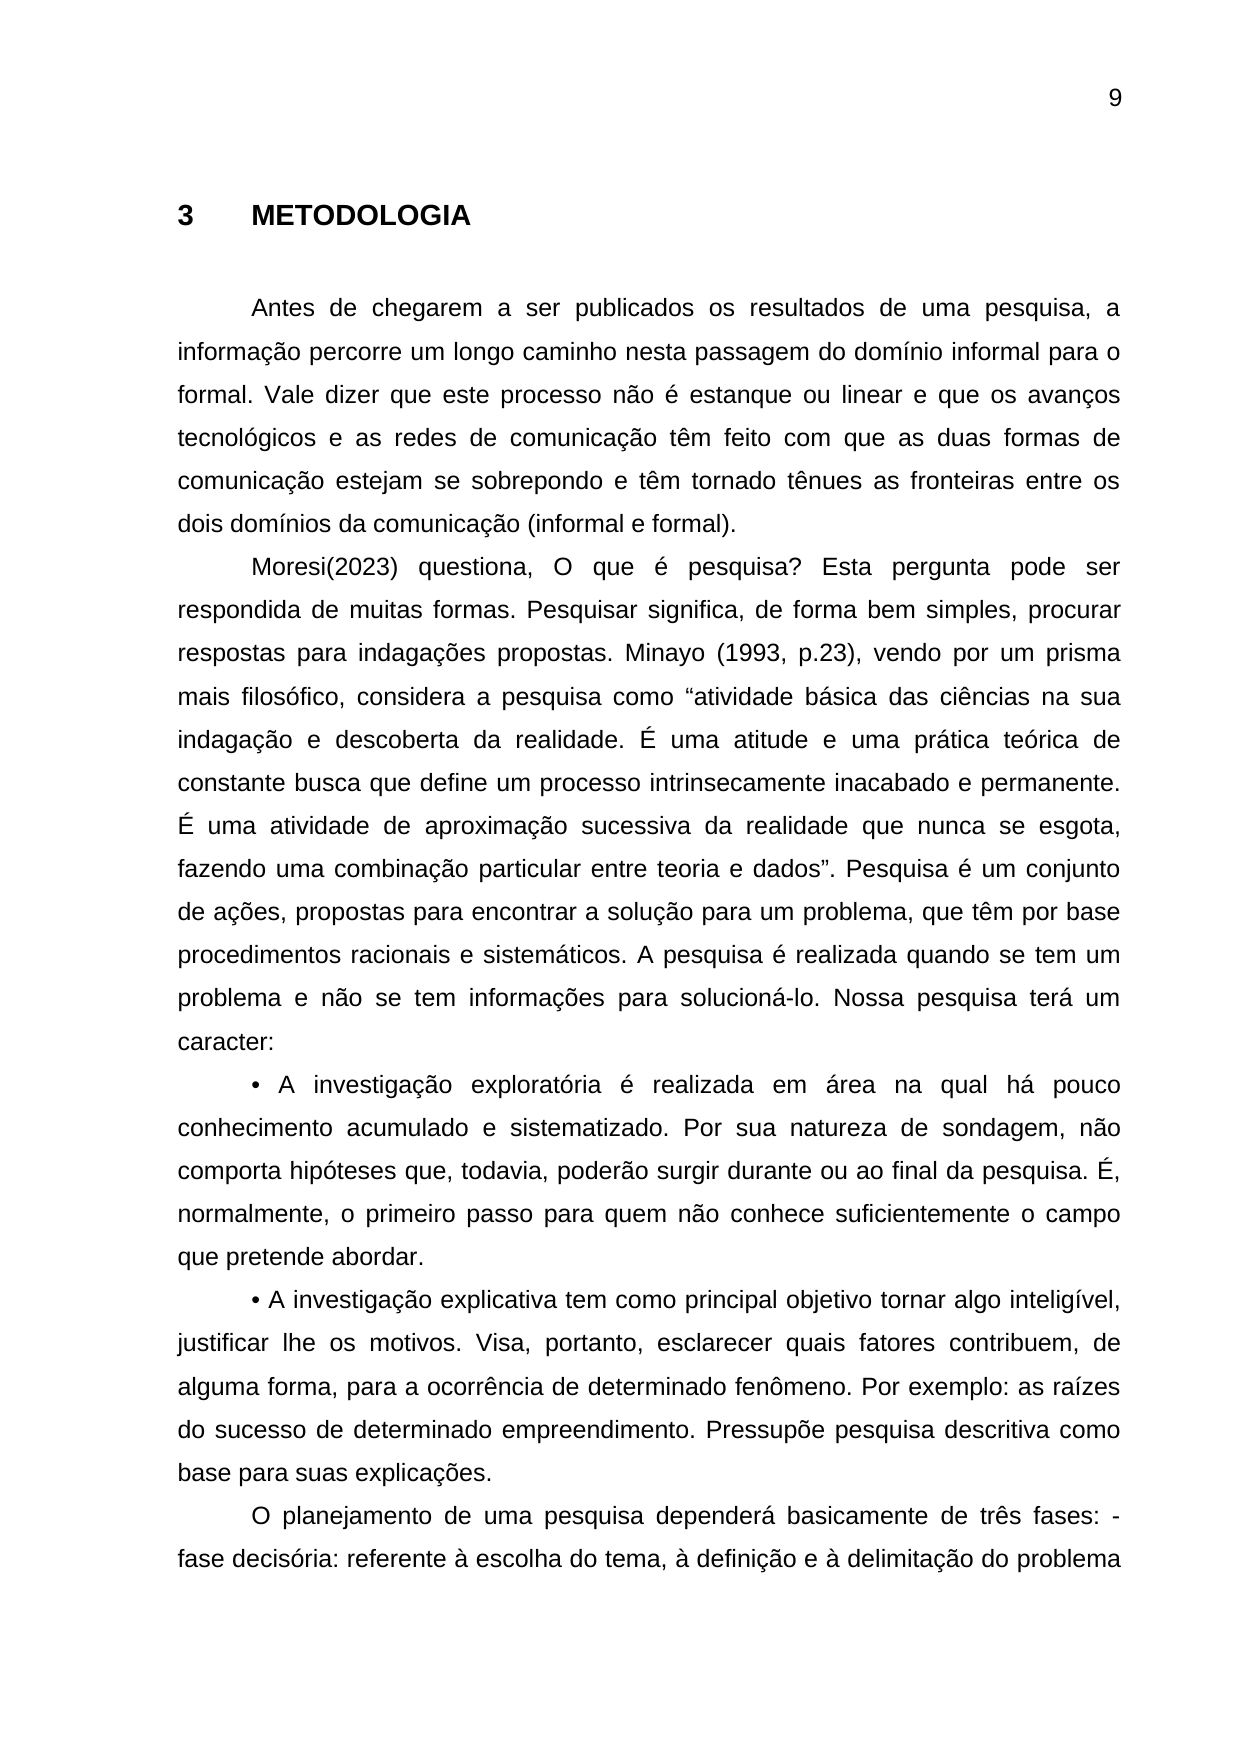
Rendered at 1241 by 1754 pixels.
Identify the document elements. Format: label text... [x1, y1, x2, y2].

text • A investigação exploratória é realizada em área na qual há pouco conhecimento acumulado e sistematizado. Por sua natureza de sondagem, não comporta hipóteses que, todavia, poderão surgir durante ou ao final da pesquisa. É, normalmente, o primeiro passo para quem não conhece suficientemente o campo que pretende abordar. [177, 1070, 1122, 1271]
subtitle 3 METODOLOGIA [177, 198, 1122, 231]
text Moresi(2023) questiona, O que é pesquisa? Esta pergunta pode ser respondida de muitas formas. Pesquisar significa, de forma bem simples, procurar respostas para indagações propostas. Minayo (1993, p.23), vendo por um prisma mais filosófico, considera a pesquisa como “atividade básica das ciências na sua indagação e descoberta da realidade. É uma atitude e uma prática teórica de constante busca que define um processo intrinsecamente inacabado e permanente. É uma atividade de aproximação sucessiva da realidade que nunca se esgota, fazendo uma combinação particular entre teoria e dados”. Pesquisa é um conjunto de ações, propostas para encontrar a solução para um problema, que têm por base procedimentos racionais e sistemáticos. A pesquisa é realizada quando se tem um problema e não se tem informações para solucioná-lo. Nossa pesquisa terá um caracter: [177, 552, 1122, 1055]
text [177, 1501, 1122, 1573]
text • A investigação explicativa tem como principal objetivo tornar algo inteligível, justificar lhe os motivos. Visa, portanto, esclarecer quais fatores contribuem, de alguma forma, para a ocorrência de determinado fenômeno. Por exemplo: as raízes do sucesso de determinado empreendimento. Pressupõe pesquisa descritiva como base para suas explicações. [177, 1285, 1122, 1487]
text Antes de chegarem a ser publicados os resultados de uma pesquisa, a informação percorre um longo caminho nesta passagem do domínio informal para o formal. Vale dizer que este processo não é estanque ou linear e que os avanços tecnológicos e as redes de comunicação têm feito com que as duas formas de comunicação estejam se sobrepondo e têm tornado tênues as fronteiras entre os dois domínios da comunicação (informal e formal). [177, 293, 1122, 538]
